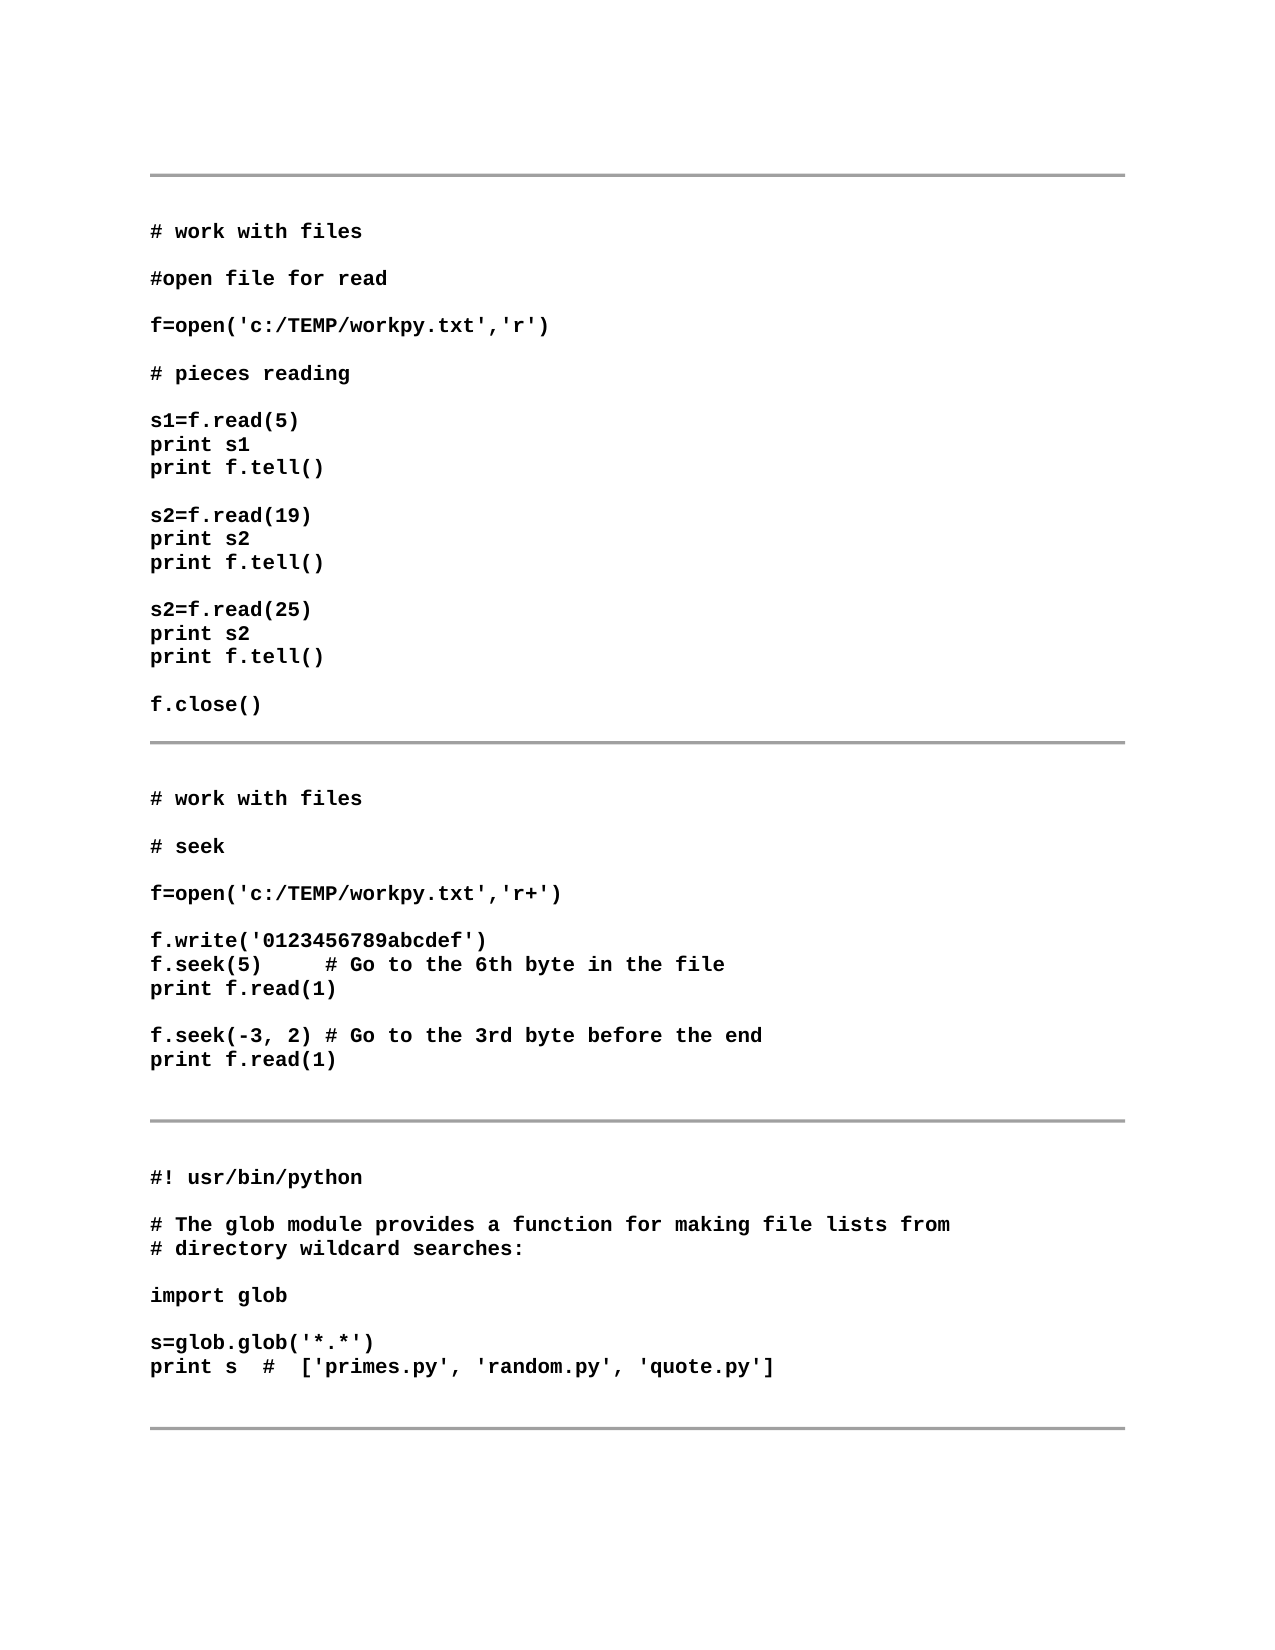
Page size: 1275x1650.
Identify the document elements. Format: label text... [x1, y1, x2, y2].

text f=open('c:/TEMP/workpy.txt','r') [150, 316, 1125, 339]
text f=open('c:/TEMP/workpy.txt','r+') [150, 883, 1125, 907]
text f.seek(-3, 2) # Go to the 3rd byte before the end [150, 1025, 1125, 1048]
text f.close() [150, 694, 1125, 717]
text #open file for read [150, 268, 1125, 292]
text print f.tell() [150, 457, 1125, 481]
text print s # ['primes.py', 'random.py', 'quote.py'] [150, 1356, 1125, 1379]
text print s1 [150, 434, 1125, 457]
text # directory wildcard searches: [150, 1238, 1125, 1261]
text print f.tell() [150, 647, 1125, 670]
text # pieces reading [150, 363, 1125, 386]
text # The glob module provides a function for making file lists from [150, 1214, 1125, 1238]
text print s2 [150, 528, 1125, 552]
text print f.read(1) [150, 978, 1125, 1001]
text # work with files [150, 788, 1125, 812]
text f.write('0123456789abcdef') [150, 930, 1125, 954]
text # seek [150, 836, 1125, 859]
text s1=f.read(5) [150, 410, 1125, 434]
text s2=f.read(19) [150, 505, 1125, 528]
text f.seek(5) # Go to the 6th byte in the file [150, 954, 1125, 978]
text print f.tell() [150, 552, 1125, 576]
text # work with files [150, 221, 1125, 244]
text import glob [150, 1285, 1125, 1309]
text print s2 [150, 623, 1125, 647]
text s=glob.glob('*.*') [150, 1332, 1125, 1356]
text #! usr/bin/python [150, 1167, 1125, 1190]
text print f.read(1) [150, 1048, 1125, 1072]
text s2=f.read(25) [150, 599, 1125, 623]
